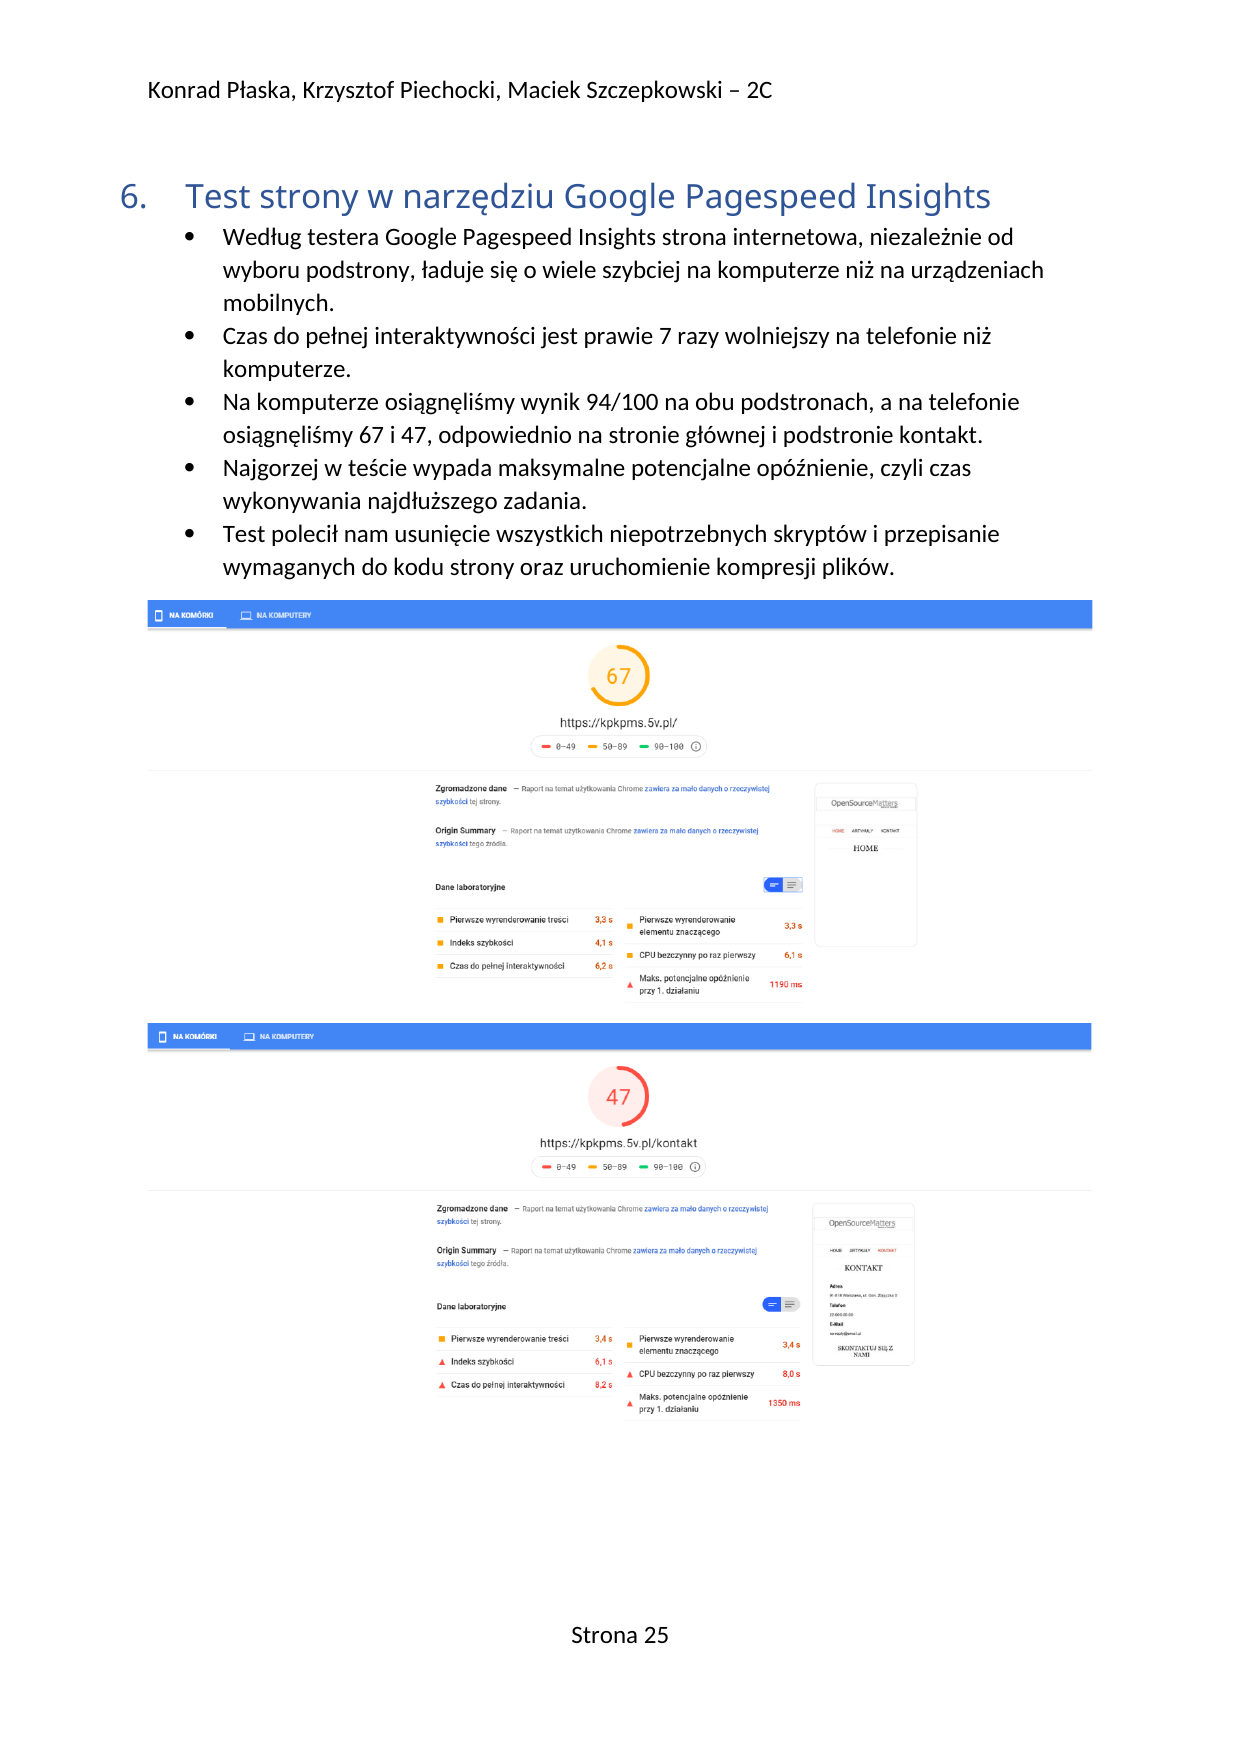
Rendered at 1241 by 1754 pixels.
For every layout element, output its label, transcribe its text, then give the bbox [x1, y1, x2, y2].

list Według testera Google Pagespeed Insights strona internetowa, niezależnie od wyboru podstrony, ładuje się o wiele szybciej na komputerze niż na urządzeniach mobilnych. [185, 222, 1093, 318]
picture [147, 1023, 1092, 1425]
list Na komputerze osiągnęliśmy wynik 94/100 na obu podstronach, a na telefonie osiągnęliśmy 67 i 47, odpowiednio na stronie głównej i podstronie kontakt. [185, 386, 1093, 449]
picture [147, 600, 1093, 1005]
list Test polecił nam usunięcie wszystkich niepotrzebnych skryptów i przepisanie wymaganych do kodu strony oraz uruchomienie kompresji plików. [185, 518, 1093, 581]
list Czas do pełnej interaktywności jest prawie 7 razy wolniejszy na telefonie niż komputerze. [185, 320, 1093, 384]
subtitle Test strony w narzędziu Google Pagespeed Insights [148, 173, 1093, 218]
list Najgorzej w teście wypada maksymalne potencjalne opóźnienie, czyli czas wykonywania najdłuższego zadania. [185, 452, 1093, 515]
